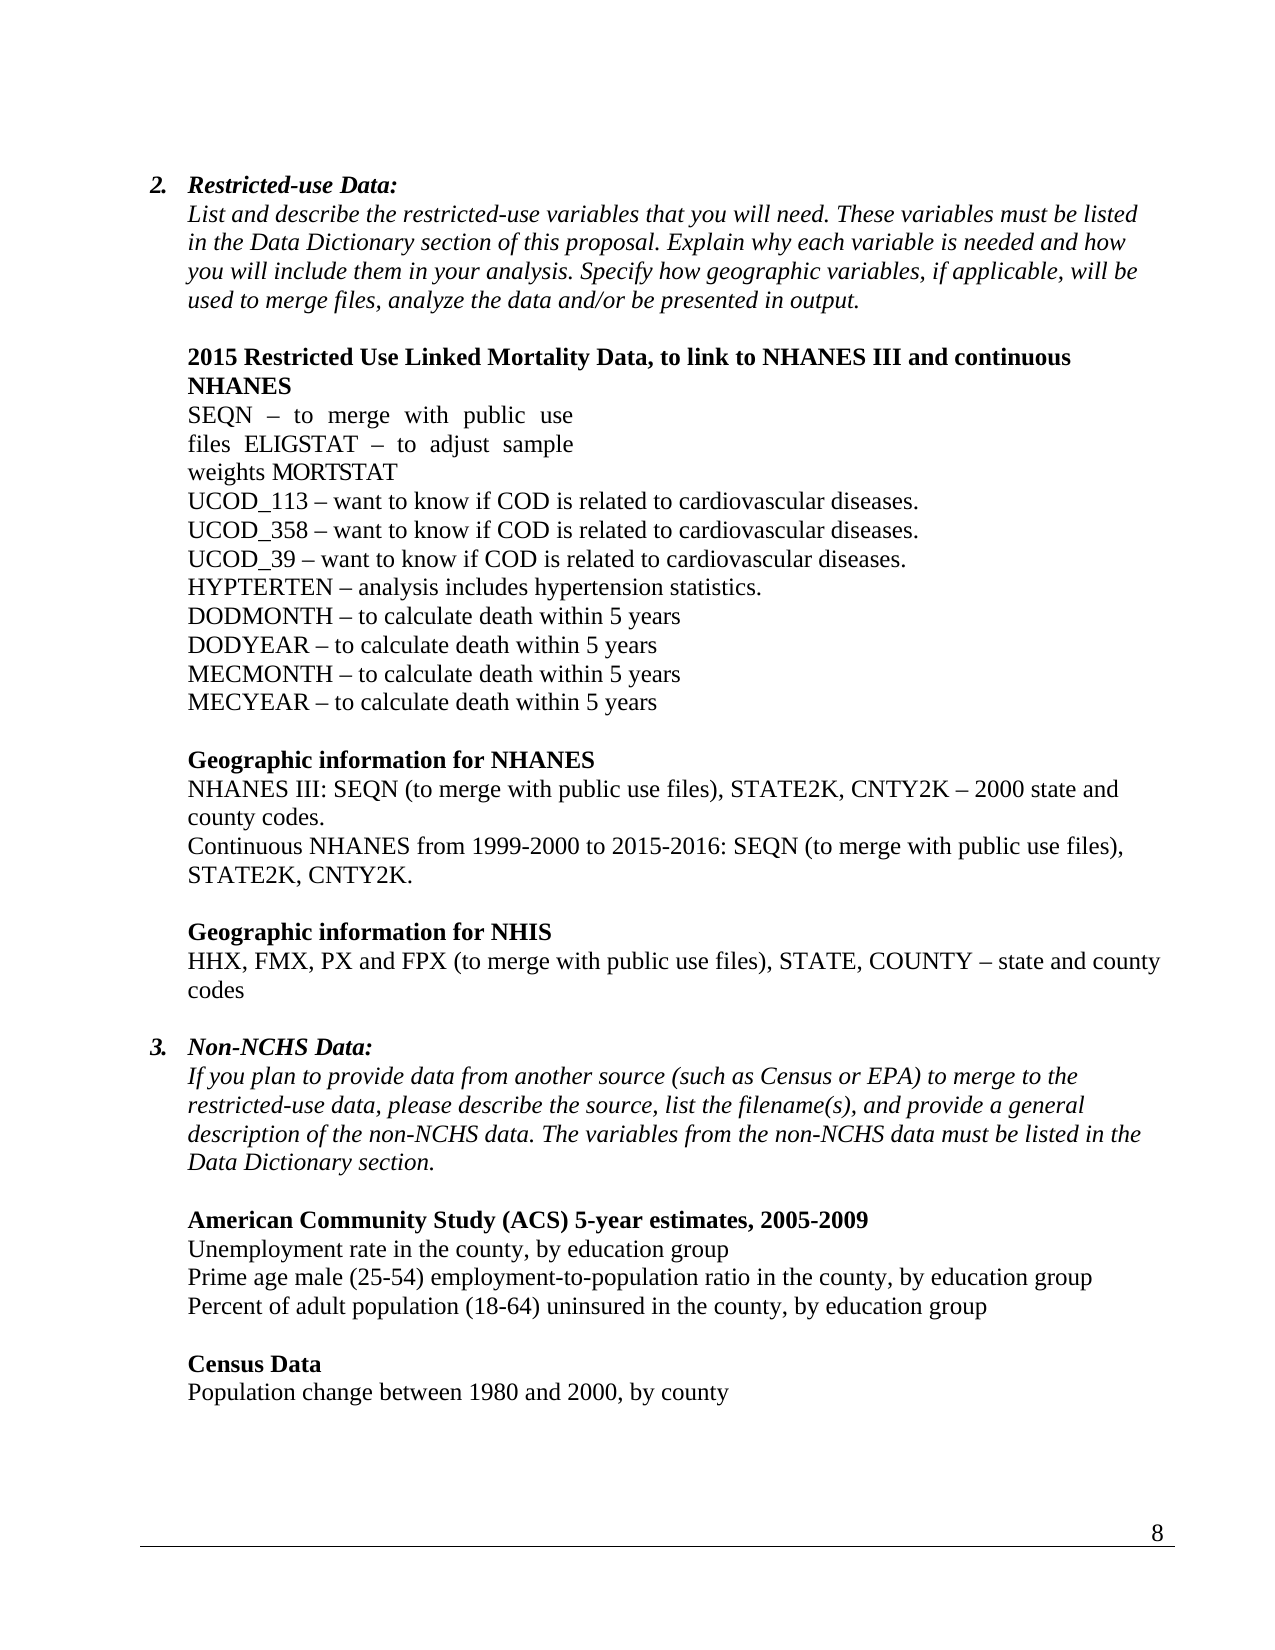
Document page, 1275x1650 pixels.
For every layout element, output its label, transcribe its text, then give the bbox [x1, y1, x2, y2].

text SEQN – to merge with public use files ELIGSTAT – to adjust sample weights MORTSTAT [187, 400, 574, 486]
text NHANES III: SEQN (to merge with public use files), STATE2K, CNTY2K – 2000 state and county codes. [187, 774, 1121, 831]
subtitle American Community Study (ACS) 5-year estimates, 2005-2009 [187, 1205, 1175, 1234]
text If you plan to provide data from another source (such as Census or EPA) to merge to the restricted-use data, please describe the source, list the filename(s), and provide a general description of the non-NCHS data. The variables from the non-NCHS data must be listed in the Data Dictionary section. [187, 1061, 1146, 1176]
text UCOD_113 – want to know if COD is related to cardiovascular diseases. UCOD_358 – want to know if COD is related to cardiovascular diseases. UCOD_39 – want to know if COD is related to cardiovascular diseases. HYPTERTEN – analysis includes hypertension statistics. [187, 486, 1026, 601]
text Prime age male (25-54) employment-to-population ratio in the county, by education group Percent of adult population (18-64) uninsured in the county, by education group [187, 1262, 1140, 1320]
text HHX, FMX, PX and FPX (to merge with public use files), STATE, COUNTY – state and county codes [187, 946, 1163, 1004]
subtitle Census Data [187, 1349, 1175, 1377]
text Continuous NHANES from 1999-2000 to 2015-2016: SEQN (to merge with public use files), STATE2K, CNTY2K. [187, 831, 1140, 889]
text Population change between 1980 and 2000, by county [187, 1377, 1175, 1406]
subtitle Geographic information for NHANES [187, 745, 1175, 774]
subtitle Non-NCHS Data: [150, 1032, 1175, 1061]
text DODMONTH – to calculate death within 5 years DODYEAR – to calculate death within 5 years MECMONTH – to calculate death within 5 years MECYEAR – to calculate death within 5 years [187, 601, 683, 716]
subtitle 2015 Restricted Use Linked Mortality Data, to link to NHANES III and continuous NHANES [187, 342, 1175, 400]
subtitle Restricted-use Data: [150, 170, 1175, 199]
text List and describe the restricted-use variables that you will need. These variables must be listed in the Data Dictionary section of this proposal. Explain why each variable is needed and how you will include them in your analysis. Specify how geographic variables, if applicable, will be used to merge files, analyze the data and/or be presented in output. [187, 199, 1140, 314]
subtitle Geographic information for NHIS [187, 917, 1175, 946]
text Unemployment rate in the county, by education group [187, 1234, 1175, 1262]
